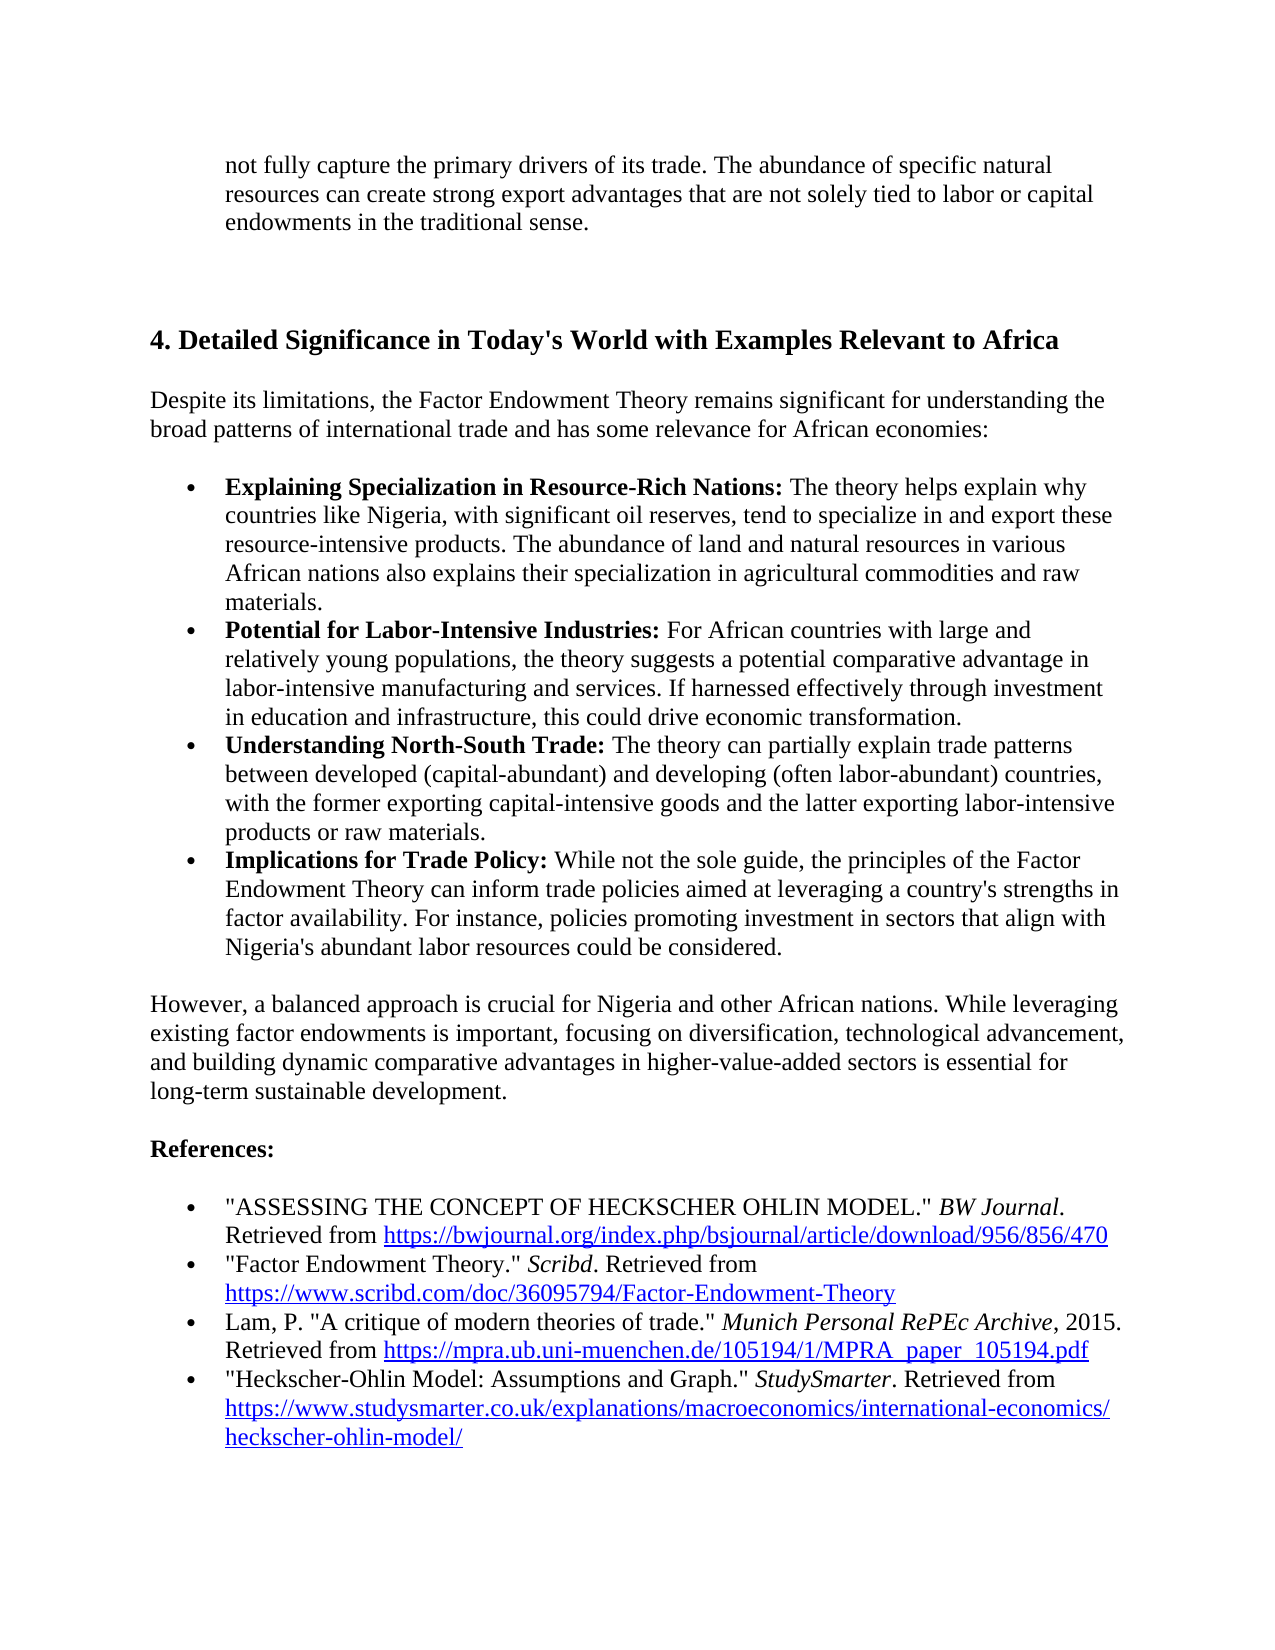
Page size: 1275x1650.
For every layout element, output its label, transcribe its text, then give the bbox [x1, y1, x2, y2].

list Understanding North-South Trade: The theory can partially explain trade patterns between developed (capital-abundant) and developing (often labor-abundant) countries, with the former exporting capital-intensive goods and the latter exporting labor-intensive products or raw materials. [187, 730, 1125, 845]
text 4. Detailed Significance in Today's World with Examples Relevant to Africa [150, 323, 1125, 356]
list "Factor Endowment Theory." Scribd. Retrieved from https://www.scribd.com/doc/36095794/Factor-Endowment-Theory [187, 1249, 1125, 1307]
list Potential for Labor-Intensive Industries: For African countries with large and relatively young populations, the theory suggests a potential comparative advantage in labor-intensive manufacturing and services. If harnessed effectively through investment in education and infrastructure, this could drive economic transformation. [187, 615, 1125, 730]
list Explaining Specialization in Resource-Rich Nations: The theory helps explain why countries like Nigeria, with significant oil reserves, tend to specialize in and export these resource-intensive products. The abundance of land and natural resources in various African nations also explains their specialization in agricultural commodities and raw materials. [187, 472, 1125, 615]
list "Heckscher-Ohlin Model: Assumptions and Graph." StudySmarter. Retrieved from https://www.studysmarter.co.uk/explanations/macroeconomics/international-economics/heckscher-ohlin-model/ [187, 1364, 1125, 1450]
list Lam, P. "A critique of modern theories of trade." Munich Personal RePEc Archive, 2015. Retrieved from https://mpra.ub.uni-muenchen.de/105194/1/MPRA_paper_105194.pdf [187, 1307, 1125, 1364]
list Implications for Trade Policy: While not the sole guide, the principles of the Factor Endowment Theory can inform trade policies aimed at leveraging a country's strengths in factor availability. For instance, policies promoting investment in sectors that align with Nigeria's abundant labor resources could be considered. [187, 845, 1125, 960]
text References: [150, 1134, 1125, 1162]
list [187, 150, 1125, 236]
text Despite its limitations, the Factor Endowment Theory remains significant for understanding the broad patterns of international trade and has some relevance for African economies: [150, 385, 1125, 442]
text However, a balanced approach is crucial for Nigeria and other African nations. While leveraging existing factor endowments is important, focusing on diversification, technological advancement, and building dynamic comparative advantages in higher-value-added sectors is essential for long-term sustainable development. [150, 989, 1125, 1104]
list "ASSESSING THE CONCEPT OF HECKSCHER OHLIN MODEL." BW Journal. Retrieved from https://bwjournal.org/index.php/bsjournal/article/download/956/856/470 [187, 1192, 1125, 1249]
